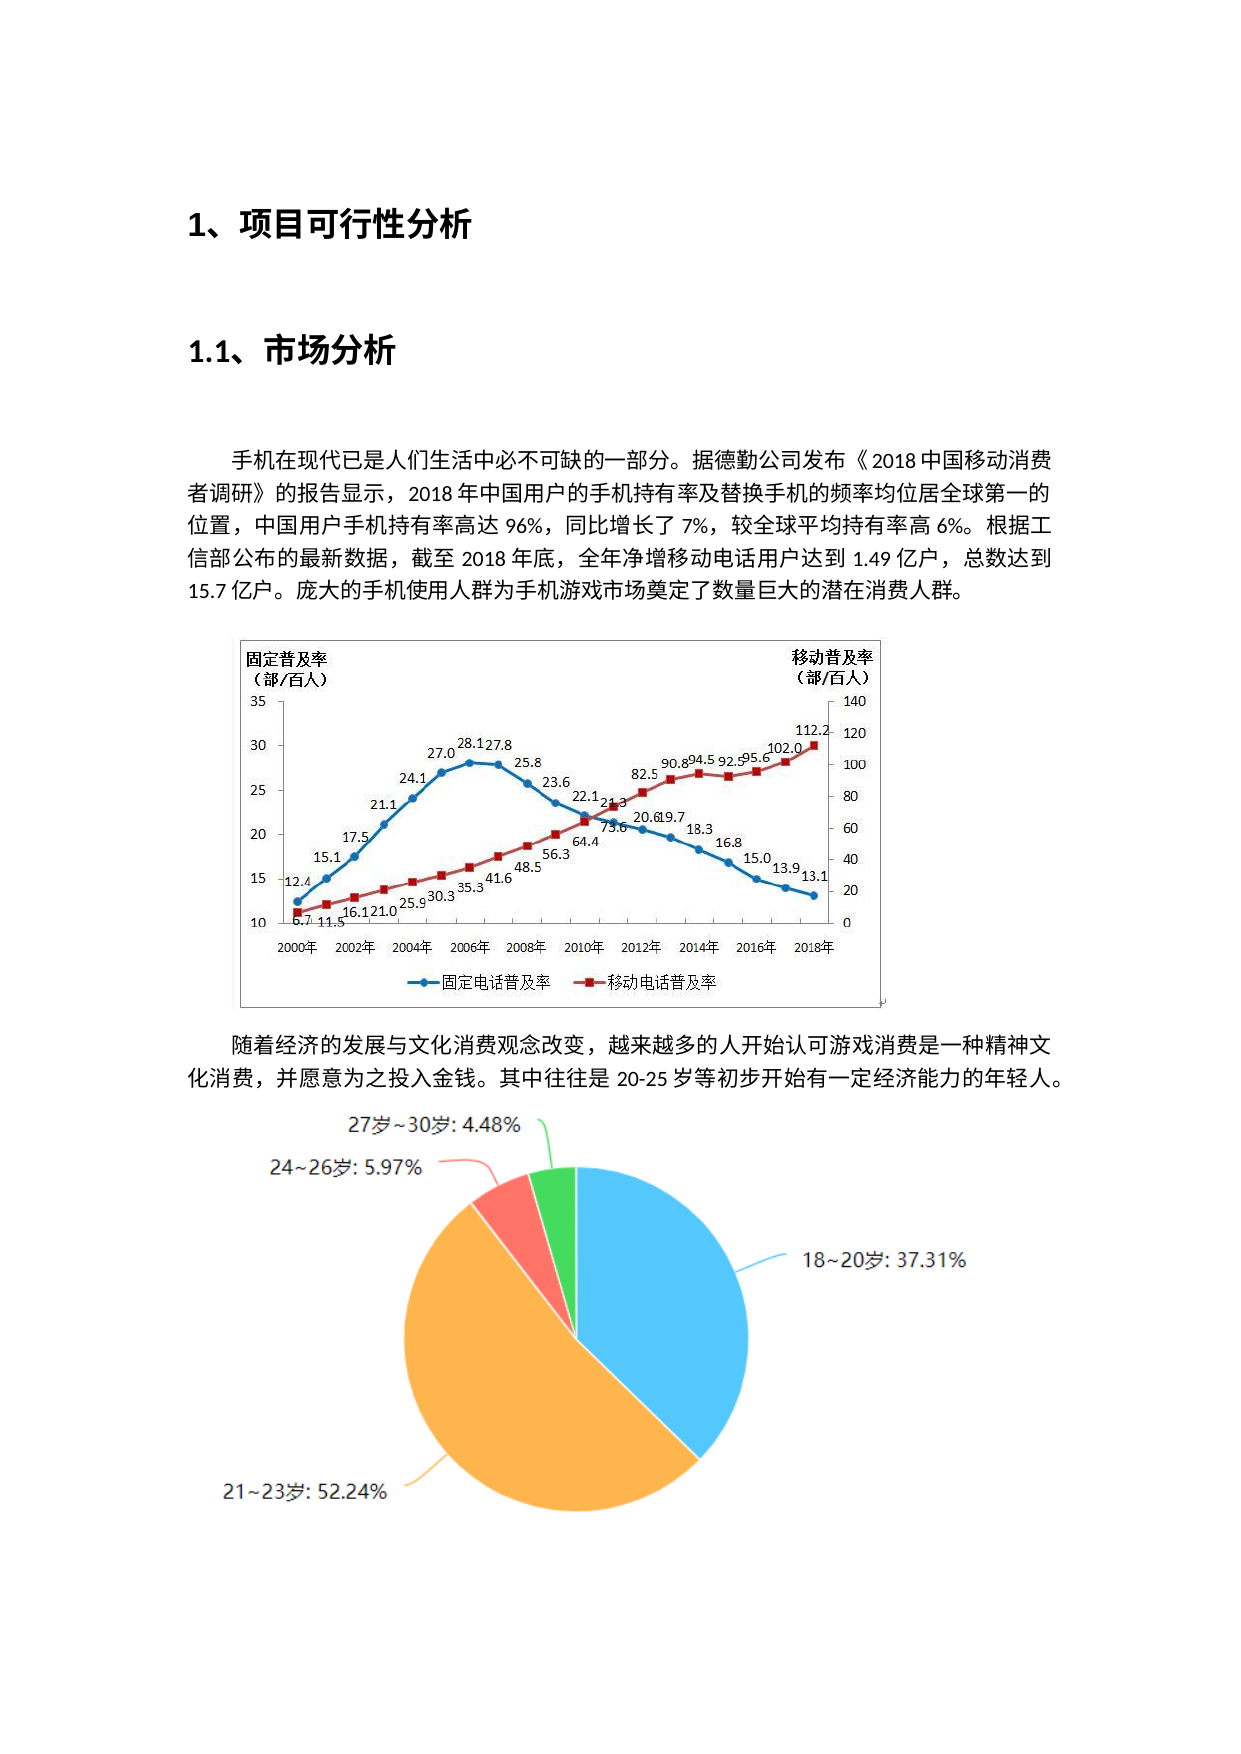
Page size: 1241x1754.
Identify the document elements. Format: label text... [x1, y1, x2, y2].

picture [187, 1092, 992, 1544]
subtitle 1、项目可行性分析 [187, 189, 1053, 254]
subtitle 1.1、市场分析 [187, 316, 1053, 381]
picture [231, 637, 889, 1009]
text 手机在现代已是人们生活中必不可缺的一部分。据德勤公司发布《2018中国移动消费者调研》的报告显示，2018年中国用户的手机持有率及替换手机的频率均位居全球第一的位置，中国用户手机持有率高达96%，同比增长了7%，较全球平均持有率高6%。根据工信部公布的最新数据，截至2018年底，全年净增移动电话用户达到1.49亿户，总数达到15.7亿户。庞大的手机使用人群为手机游戏市场奠定了数量巨大的潜在消费人群。 [187, 443, 1053, 605]
